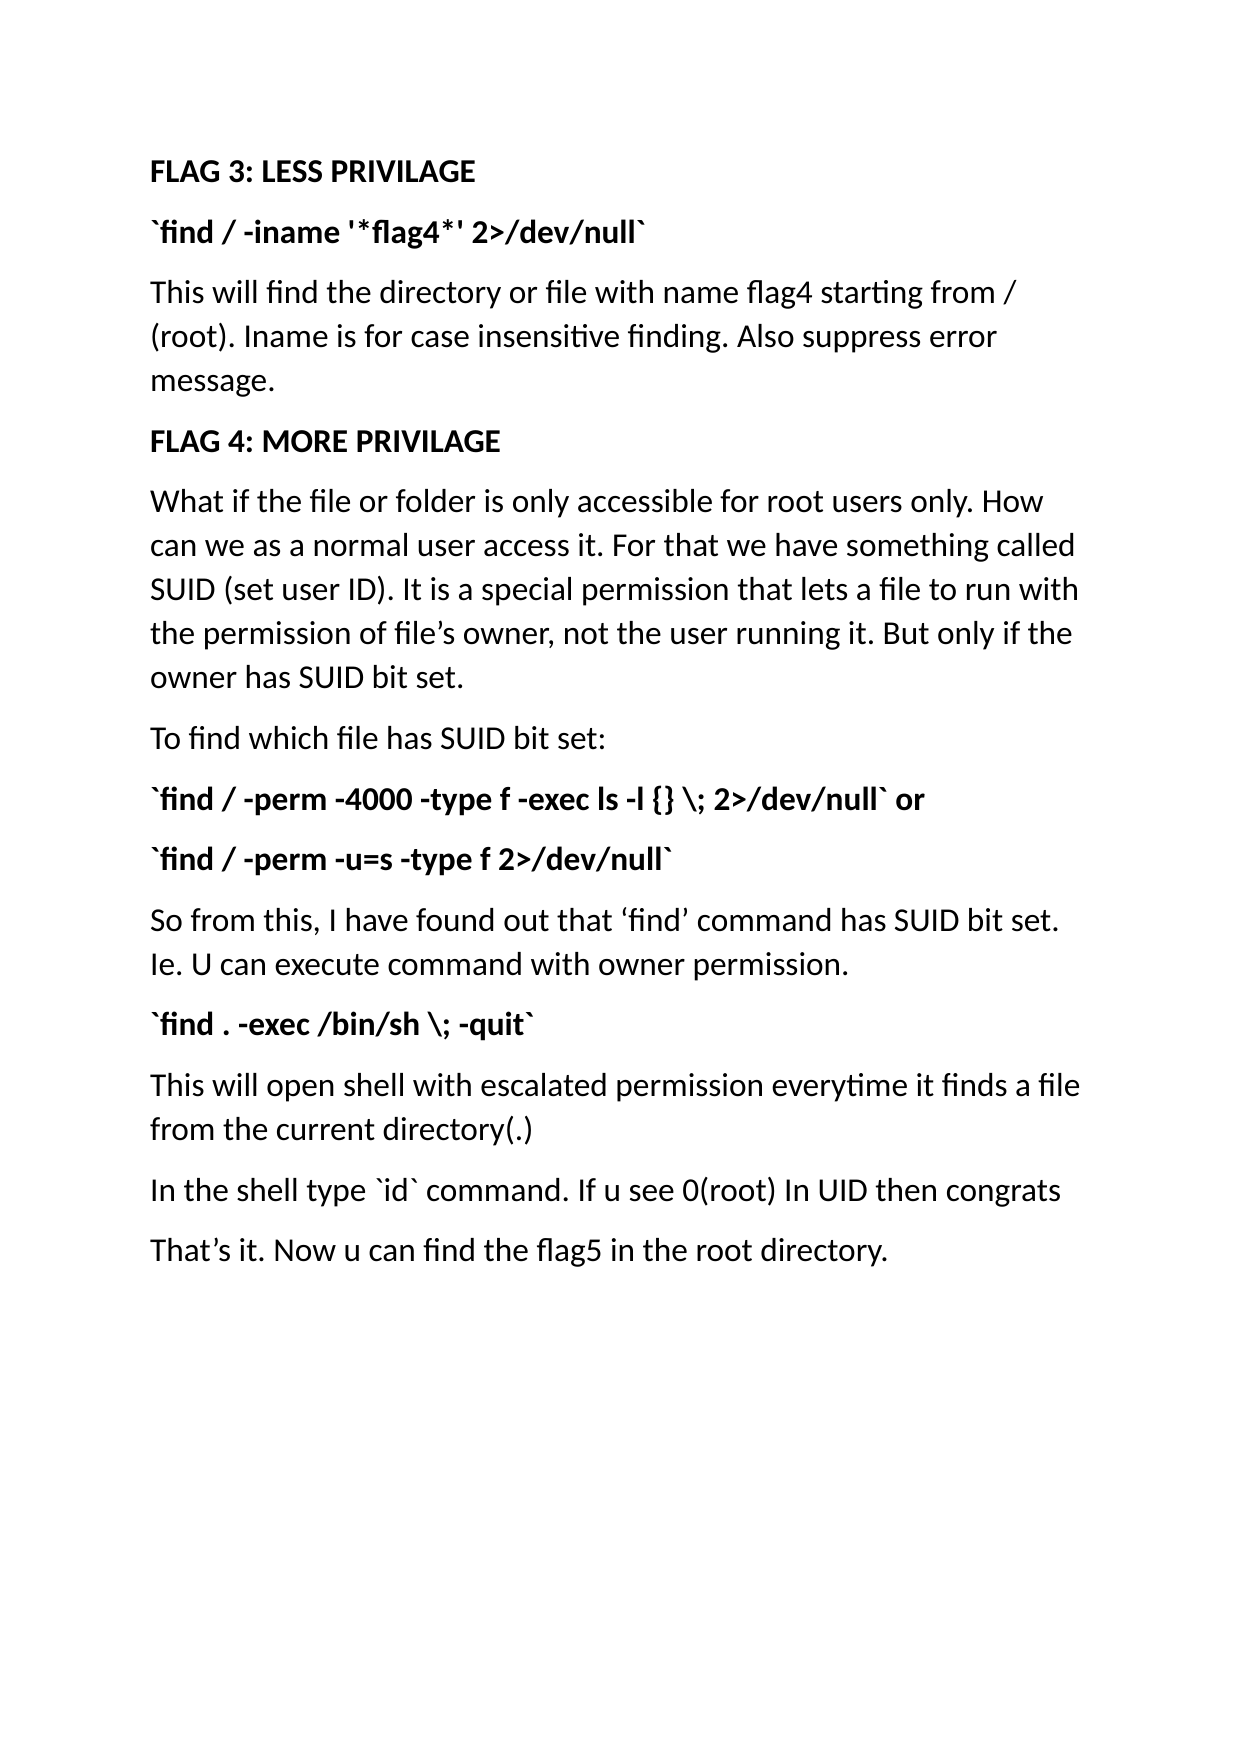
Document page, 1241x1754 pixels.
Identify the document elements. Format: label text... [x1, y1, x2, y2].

text `find . -exec /bin/sh \; -quit` [150, 1003, 1090, 1044]
text That’s it. Now u can find the flag5 in the root directory. [150, 1229, 1090, 1270]
text FLAG 4: MORE PRIVILAGE [150, 420, 1090, 461]
text To find which file has SUID bit set: [150, 717, 1090, 758]
text FLAG 3: LESS PRIVILAGE [150, 150, 1090, 191]
text `find / -iname '*flag4*' 2>/dev/null` [150, 211, 1090, 251]
text `find / -perm -u=s -type f 2>/dev/null` [150, 838, 1090, 879]
text What if the file or folder is only accessible for root users only. How can we as a normal user access it. For that we have something called SUID (set user ID). It is a special permission that lets a file to run with the permission of file’s owner, not the user running it. But only if the owner has SUID bit set. [150, 480, 1090, 697]
text In the shell type `id` command. If u see 0(root) In UID then congrats [150, 1168, 1090, 1209]
text `find / -perm -4000 -type f -exec ls -l {} \; 2>/dev/null` or [150, 777, 1090, 818]
text This will find the directory or file with name flag4 starting from / (root). Iname is for case insensitive finding. Also suppress error message. [150, 271, 1090, 400]
text So from this, I have found out that ‘find’ command has SUID bit set. Ie. U can execute command with owner permission. [150, 899, 1090, 983]
text This will open shell with escalated permission everytime it finds a file from the current directory(.) [150, 1064, 1090, 1149]
